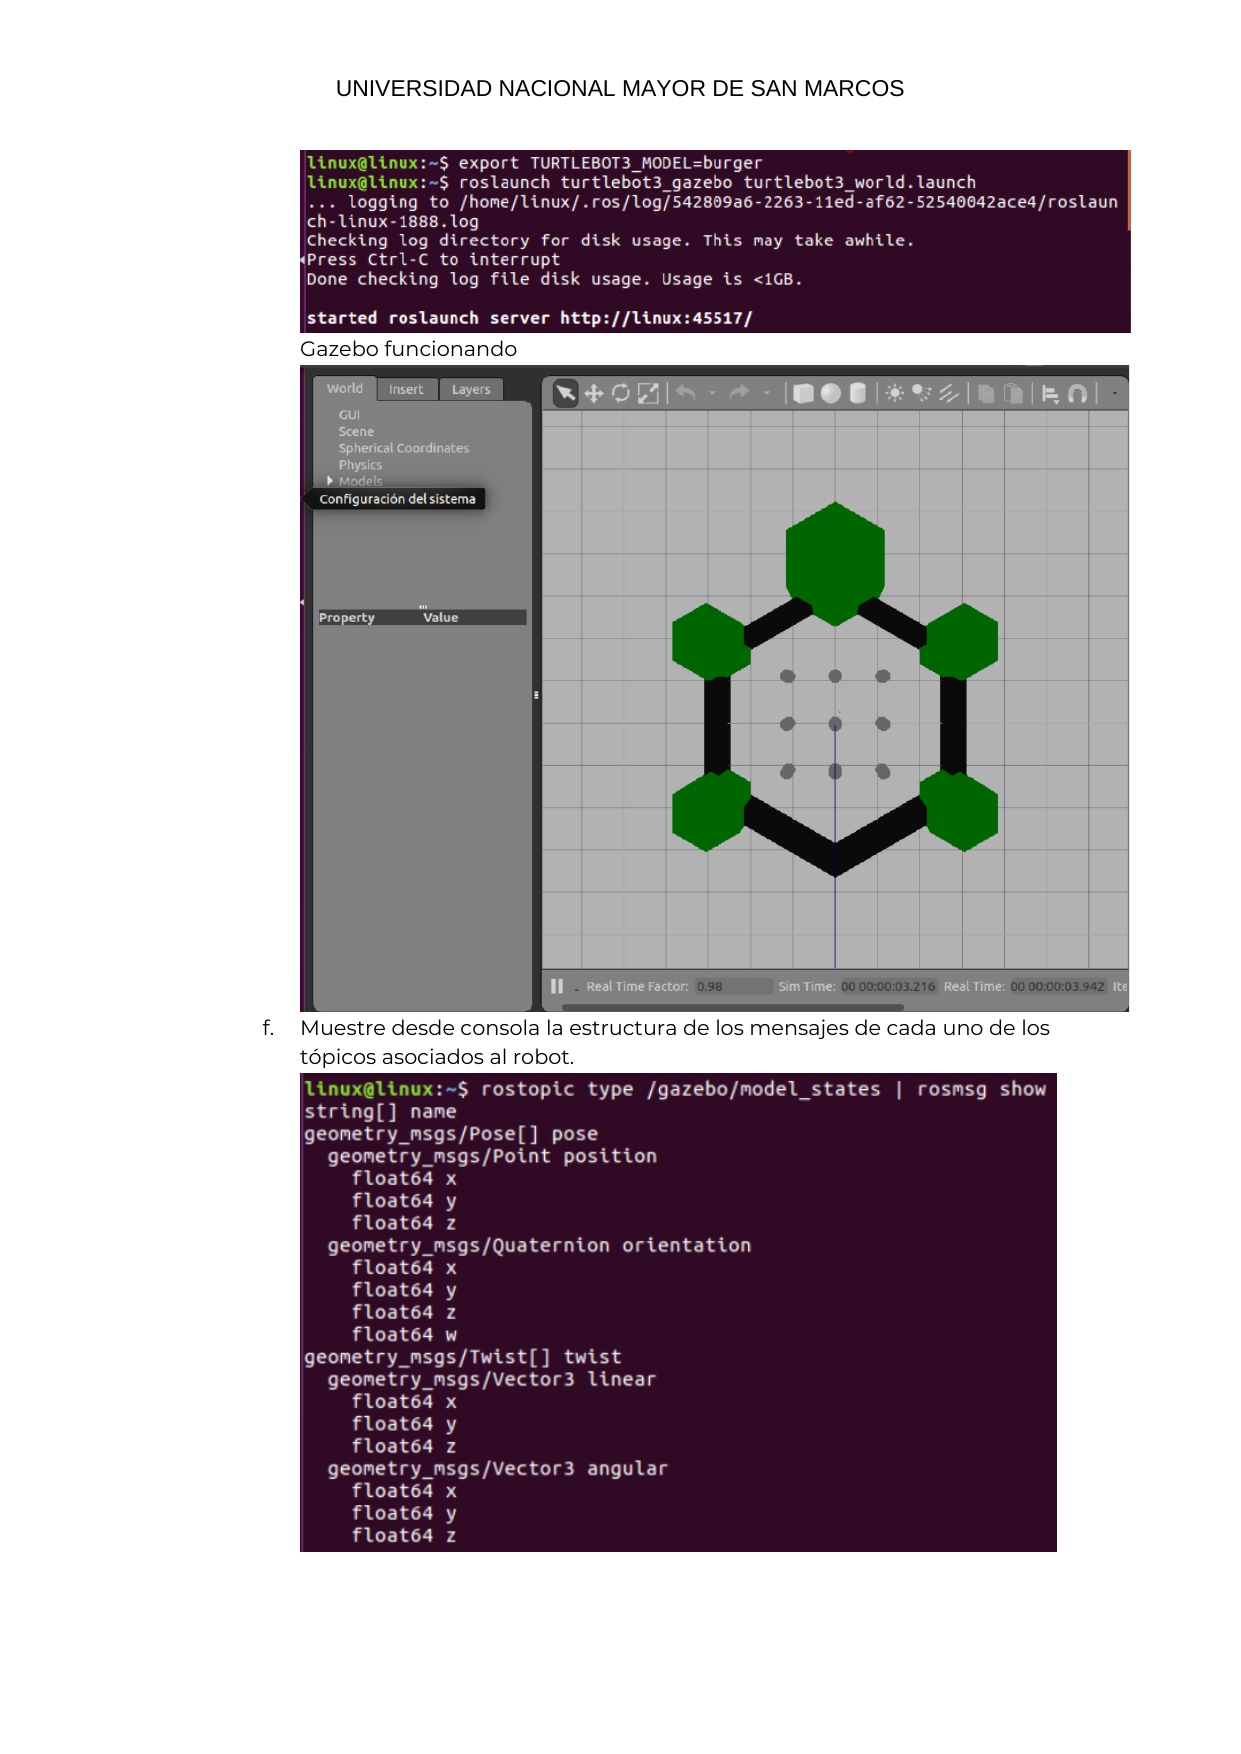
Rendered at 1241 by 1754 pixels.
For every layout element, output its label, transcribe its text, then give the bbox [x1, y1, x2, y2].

list Muestre desde consola la estructura de los mensajes de cada uno de los tópicos asociados al robot. [262, 1015, 1090, 1070]
text Gazebo funcionando [300, 336, 1090, 361]
picture [300, 150, 1131, 333]
picture [300, 365, 1130, 1012]
picture [300, 1073, 1057, 1552]
